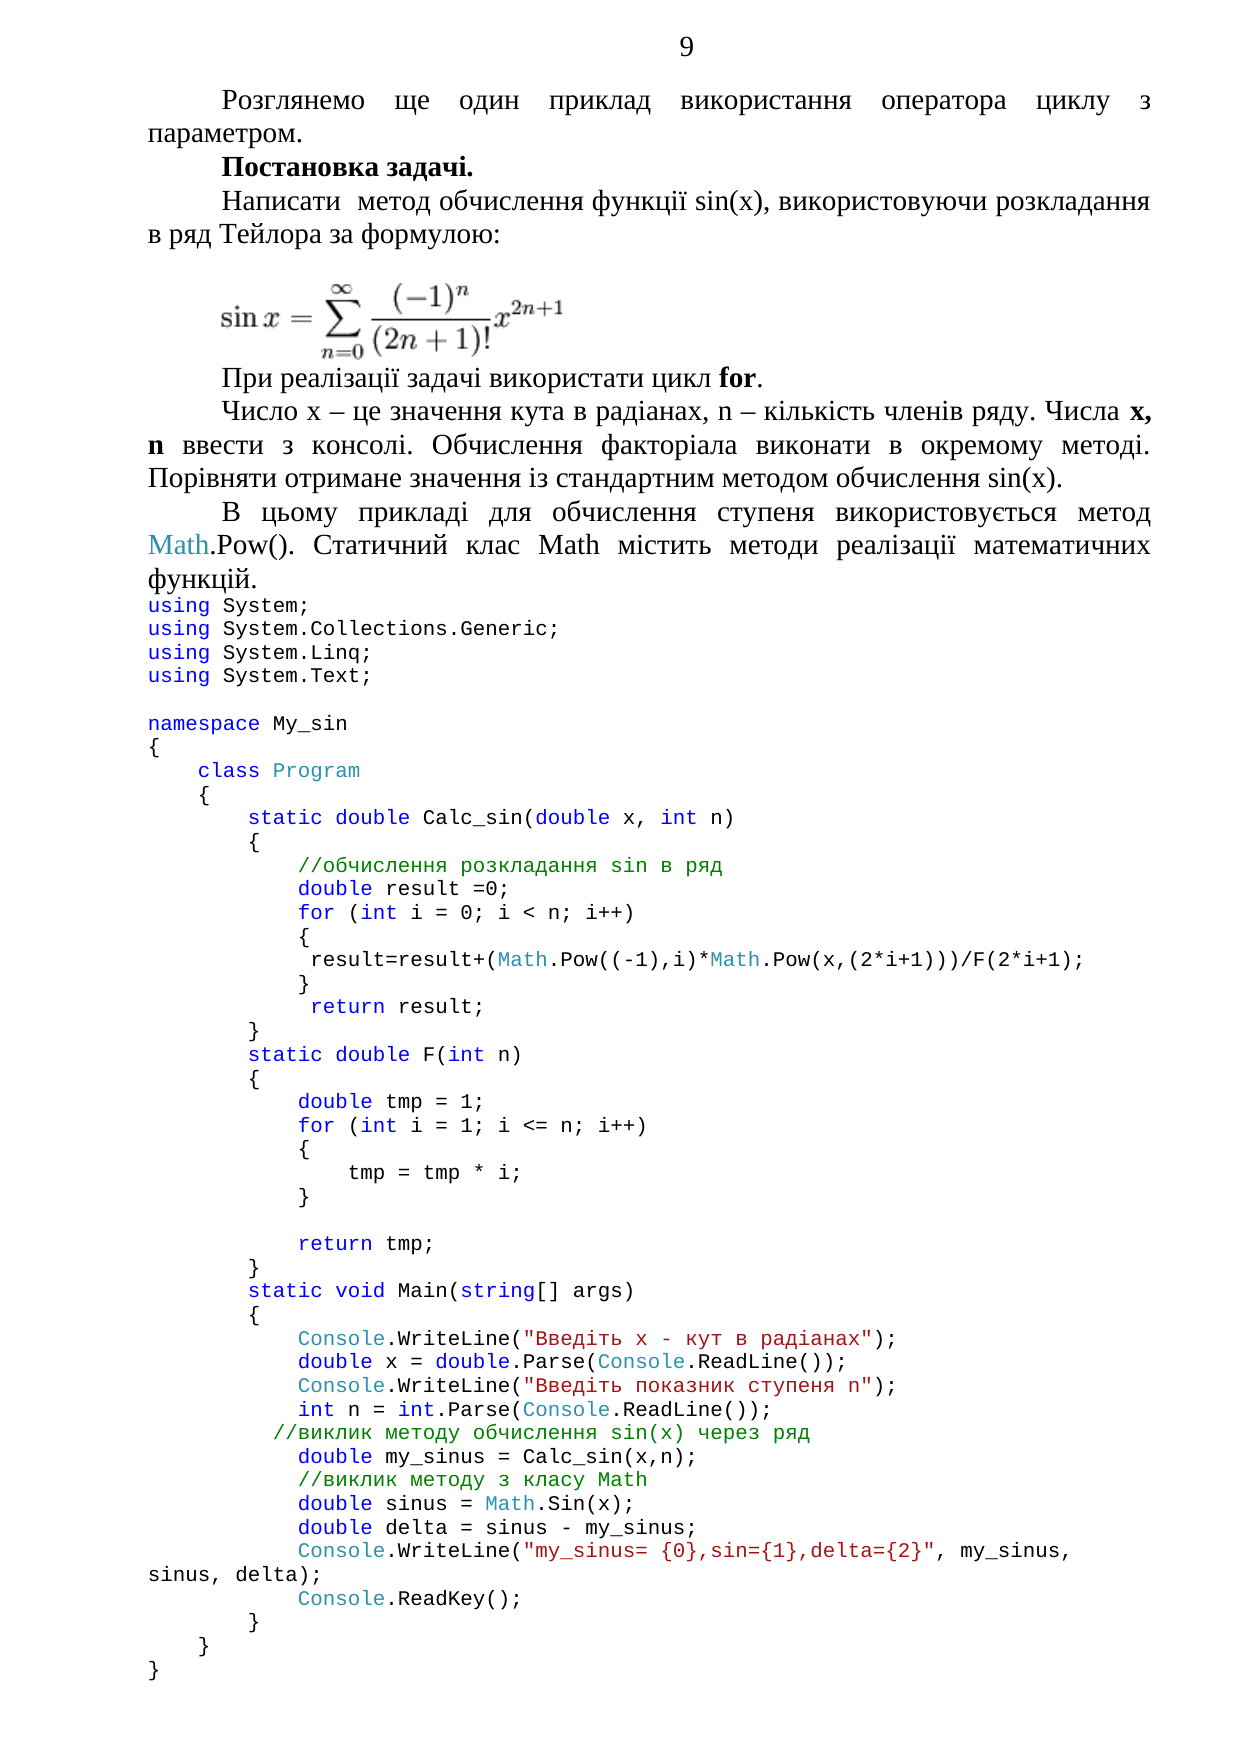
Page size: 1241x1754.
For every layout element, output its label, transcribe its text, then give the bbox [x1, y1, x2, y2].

text return result; [148, 997, 1152, 1020]
text return tmp; [148, 1233, 1152, 1257]
text int n = int.Parse(Console.ReadLine()); [148, 1398, 1152, 1422]
text Написати метод обчислення функції sin(x), використовуючи розкладання в ряд Тейлора за формулою: [148, 183, 1152, 250]
text } [148, 1020, 1152, 1044]
text Console.WriteLine("Введіть x - кут в радіанах"); [148, 1328, 1152, 1351]
text result=result+(Math.Pow((-1),i)*Math.Pow(x,(2*i+1)))/F(2*i+1); [148, 949, 1152, 973]
text //виклик методу з класу Math [148, 1469, 1152, 1493]
text } [148, 1611, 1152, 1635]
text Постановка задачі. [148, 149, 1152, 183]
text using System.Text; [148, 666, 1152, 689]
text double x = double.Parse(Console.ReadLine()); [148, 1351, 1152, 1375]
text Console.WriteLine("Введіть показник ступеня n"); [148, 1375, 1152, 1398]
text } [148, 1659, 1152, 1682]
text { [148, 784, 1152, 807]
text { [148, 1304, 1152, 1328]
text В цьому прикладі для обчислення ступеня використовується метод Math.Pow(). Статичний клас Math містить методи реалізації математичних функцій. [148, 494, 1152, 594]
text } [148, 1257, 1152, 1280]
text Розглянемо ще один приклад використання оператора циклу з параметром. [148, 82, 1152, 149]
text double result =0; [148, 878, 1152, 902]
text using System.Linq; [148, 642, 1152, 666]
text using System; [148, 594, 1152, 618]
text for (int i = 0; i < n; i++) [148, 902, 1152, 926]
text double my_sinus = Calc_sin(x,n); [148, 1446, 1152, 1469]
text { [148, 736, 1152, 760]
text } [148, 973, 1152, 997]
text class Program [148, 760, 1152, 784]
text tmp = tmp * i; [148, 1162, 1152, 1186]
text using System.Collections.Generic; [148, 618, 1152, 642]
text for (int i = 1; i <= n; i++) [148, 1115, 1152, 1138]
text //обчислення розкладання sin в ряд [148, 855, 1152, 878]
picture [221, 283, 563, 360]
text Число x – це значення кута в радіанах, n – кількість членів ряду. Числа x, n ввести з консолі. Обчислення факторіала виконати в окремому методі. Порівняти отримане значення із стандартним методом обчислення sin(x). [148, 393, 1152, 494]
text double sinus = Math.Sin(x); [148, 1493, 1152, 1517]
text double delta = sinus - my_sinus; [148, 1517, 1152, 1540]
text static double F(int n) [148, 1044, 1152, 1067]
text При реалізації задачі використати цикл for. [148, 360, 1152, 393]
text static void Main(string[] args) [148, 1280, 1152, 1304]
text { [148, 926, 1152, 949]
text } [148, 1186, 1152, 1209]
text { [148, 831, 1152, 855]
text //виклик методу обчислення sin(x) через ряд [148, 1422, 1152, 1446]
text Console.WriteLine("my_sinus= {0},sin={1},delta={2}", my_sinus, sinus, delta); [148, 1540, 1152, 1588]
text } [148, 1635, 1152, 1659]
text namespace My_sin [148, 713, 1152, 736]
text Console.ReadKey(); [148, 1588, 1152, 1611]
text static double Calc_sin(double x, int n) [148, 807, 1152, 831]
text { [148, 1067, 1152, 1091]
text { [148, 1138, 1152, 1162]
text double tmp = 1; [148, 1091, 1152, 1115]
